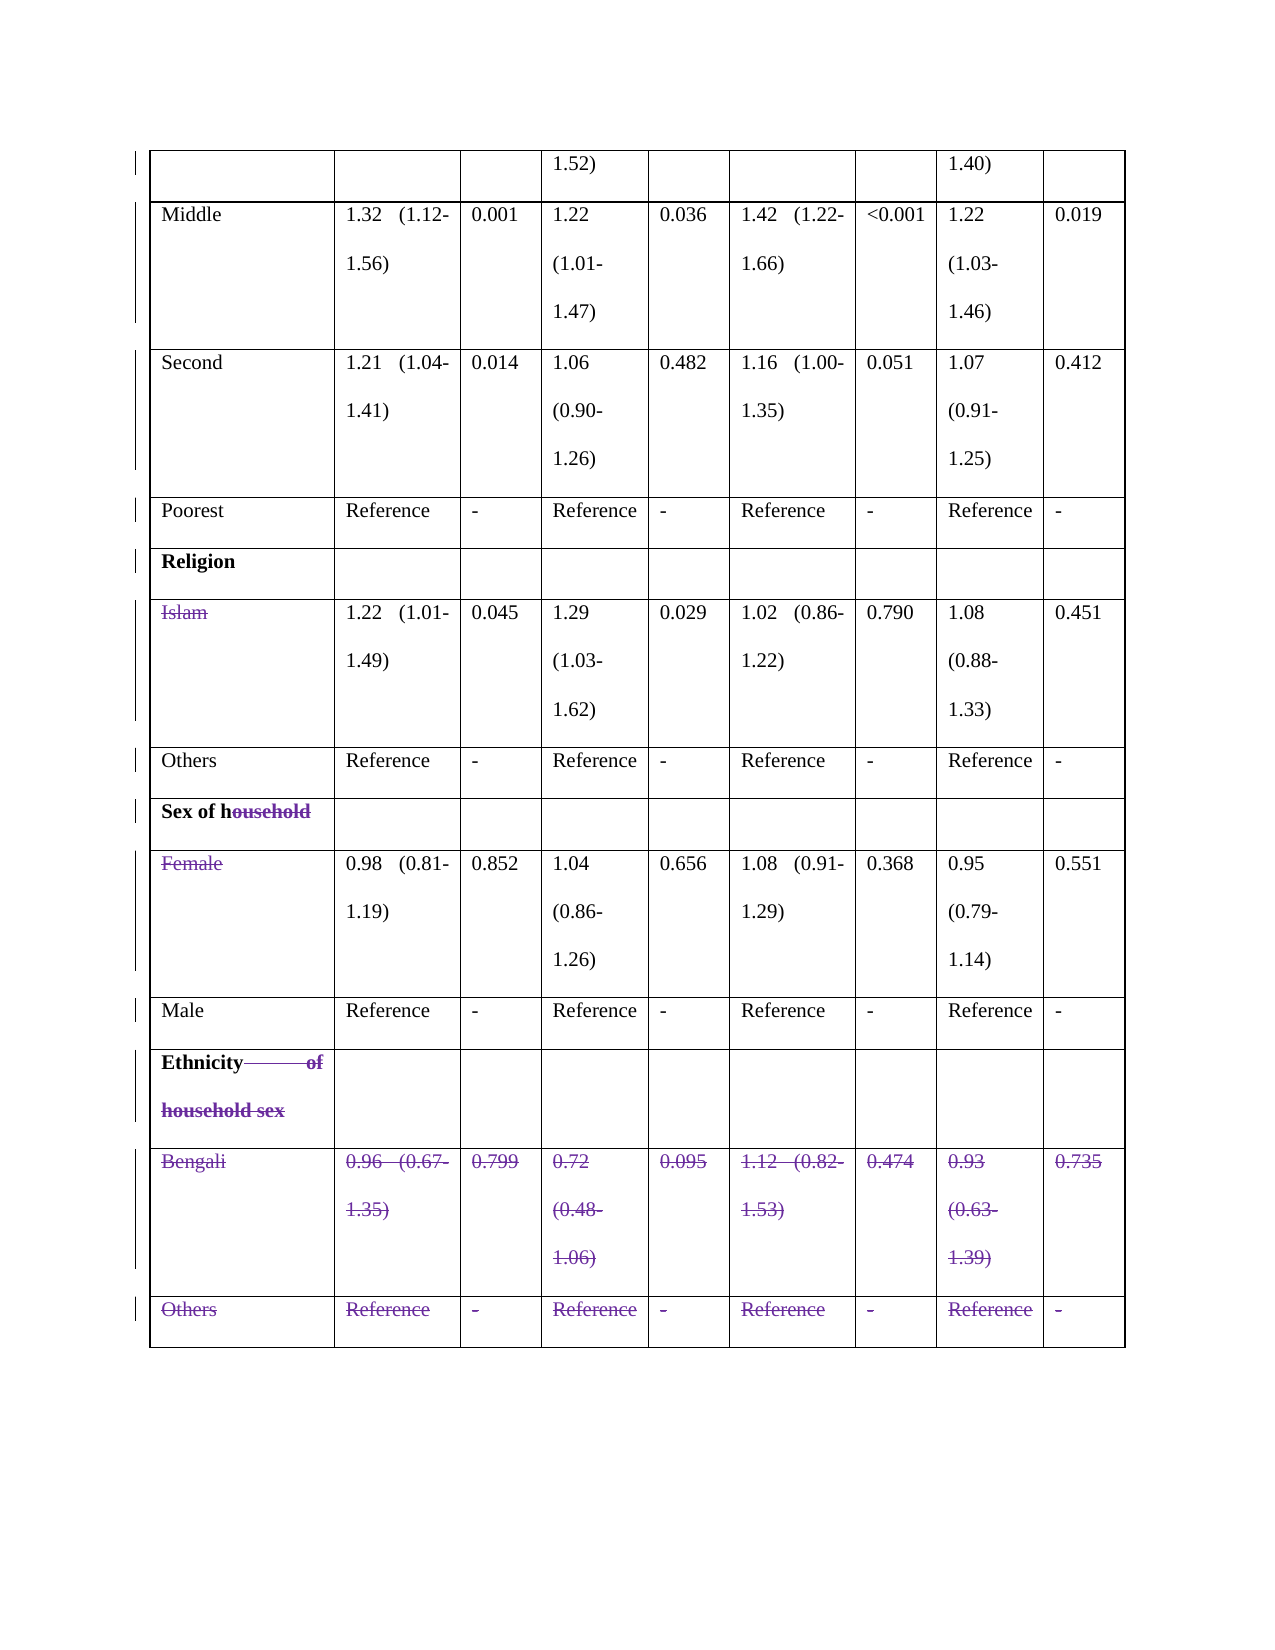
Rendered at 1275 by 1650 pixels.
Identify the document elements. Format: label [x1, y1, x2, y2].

table_cell [649, 1149, 729, 1296]
table_cell [542, 1297, 648, 1347]
table_cell [856, 203, 936, 349]
table_cell [461, 600, 541, 747]
table_cell [649, 998, 729, 1048]
table_cell [542, 1050, 648, 1148]
table_cell [856, 851, 936, 997]
table_cell [542, 799, 648, 849]
table_cell [937, 203, 1043, 349]
table_cell [151, 799, 334, 849]
table_cell [1044, 1149, 1124, 1296]
table_cell [1044, 350, 1124, 497]
table_cell [335, 151, 460, 201]
table_cell [542, 1149, 648, 1296]
table_cell [856, 1050, 936, 1148]
table_cell [461, 851, 541, 997]
table_cell [542, 600, 648, 747]
table_cell [542, 748, 648, 798]
table_cell [937, 851, 1043, 997]
table_cell [730, 350, 855, 497]
table_cell [335, 799, 460, 849]
table_cell [937, 549, 1043, 599]
table_cell [151, 549, 334, 599]
table_cell [856, 549, 936, 599]
table_cell [1044, 998, 1124, 1048]
table_cell [649, 1050, 729, 1148]
table_cell [335, 600, 460, 747]
table_cell [856, 998, 936, 1048]
table_cell [461, 151, 541, 201]
table_cell [335, 851, 460, 997]
table_cell [1044, 1050, 1124, 1148]
table_cell [1044, 203, 1124, 349]
table_cell [335, 998, 460, 1048]
table_cell [730, 799, 855, 849]
table_cell [1044, 600, 1124, 747]
table_cell [937, 748, 1043, 798]
table_cell [856, 498, 936, 548]
table_cell [1044, 151, 1124, 201]
table_cell [335, 1149, 460, 1296]
table_cell [649, 748, 729, 798]
table_cell [856, 600, 936, 747]
table_cell [461, 498, 541, 548]
table_cell [461, 1050, 541, 1148]
table_cell [649, 799, 729, 849]
table_cell [649, 1297, 729, 1347]
table_cell [461, 1297, 541, 1347]
table_cell [461, 549, 541, 599]
table_cell [730, 498, 855, 548]
table_cell [151, 1297, 334, 1347]
table_cell [730, 600, 855, 747]
table_cell [856, 151, 936, 201]
table_cell [649, 151, 729, 201]
table_cell [461, 998, 541, 1048]
table_cell [730, 851, 855, 997]
table_cell [151, 851, 334, 997]
table_cell [151, 1050, 334, 1148]
table_cell [542, 851, 648, 997]
table_cell [151, 998, 334, 1048]
table_cell [649, 350, 729, 497]
table_cell [151, 748, 334, 798]
table_cell [335, 1050, 460, 1148]
table_cell [856, 799, 936, 849]
table_cell [730, 1050, 855, 1148]
table_cell [649, 600, 729, 747]
table_cell [151, 203, 334, 349]
table_cell [937, 1149, 1043, 1296]
table_cell [461, 799, 541, 849]
table_cell [730, 1297, 855, 1347]
table_cell [937, 1297, 1043, 1347]
table_cell [151, 151, 334, 201]
table_cell [542, 350, 648, 497]
table_cell [151, 600, 334, 747]
table_cell [856, 350, 936, 497]
table_cell [335, 1297, 460, 1347]
table_cell [730, 748, 855, 798]
table_cell [1044, 498, 1124, 548]
table_cell [730, 549, 855, 599]
table_cell [730, 998, 855, 1048]
table_cell [335, 498, 460, 548]
table_cell [649, 498, 729, 548]
table_cell [730, 151, 855, 201]
table_cell [461, 350, 541, 497]
table_cell [937, 498, 1043, 548]
table_cell [856, 1297, 936, 1347]
table_cell [335, 350, 460, 497]
table_cell [937, 151, 1043, 201]
table_cell [461, 203, 541, 349]
table_cell [856, 748, 936, 798]
table_cell [542, 498, 648, 548]
table_cell [151, 498, 334, 548]
table_cell [1044, 1297, 1124, 1347]
table_cell [542, 151, 648, 201]
table_cell [335, 203, 460, 349]
table_cell [856, 1149, 936, 1296]
table_cell [937, 350, 1043, 497]
table_cell [542, 549, 648, 599]
table_cell [1044, 799, 1124, 849]
table_cell [335, 549, 460, 599]
table_cell [649, 851, 729, 997]
table_cell [335, 748, 460, 798]
table_cell [730, 203, 855, 349]
table_cell [937, 600, 1043, 747]
table_cell [1044, 748, 1124, 798]
table_cell [937, 1050, 1043, 1148]
table_cell [937, 799, 1043, 849]
table_cell [649, 549, 729, 599]
table_cell [542, 203, 648, 349]
table_cell [937, 998, 1043, 1048]
table_cell [649, 203, 729, 349]
table_cell [1044, 851, 1124, 997]
table_cell [1044, 549, 1124, 599]
table_cell [461, 1149, 541, 1296]
table_cell [151, 1149, 334, 1296]
table_cell [461, 748, 541, 798]
table_cell [542, 998, 648, 1048]
table_cell [730, 1149, 855, 1296]
table_cell [151, 350, 334, 497]
